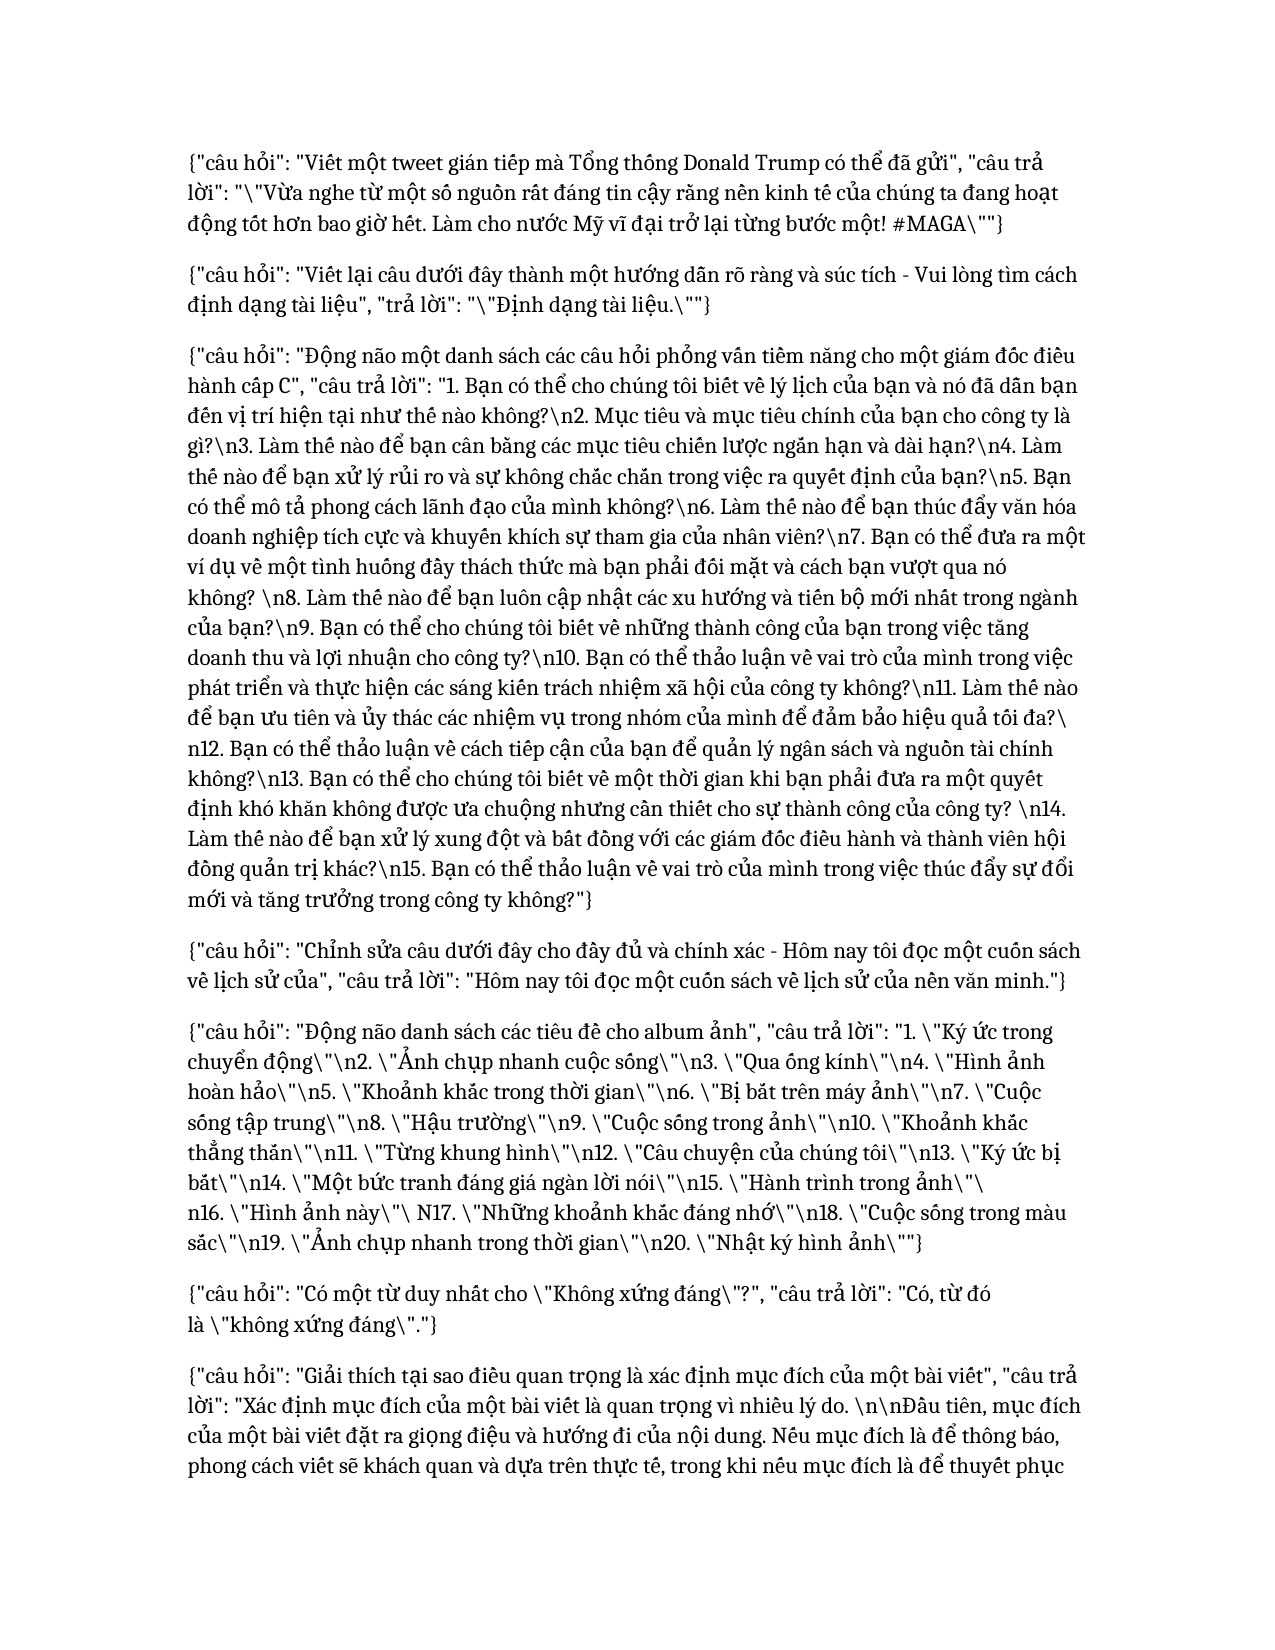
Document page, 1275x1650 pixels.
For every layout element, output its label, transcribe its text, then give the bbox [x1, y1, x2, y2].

text {"câu hỏi": "Viết lại câu dưới đây thành một hướng dẫn rõ ràng và súc tích - Vui lòng tìm cách định dạng tài liệu", "trả lời": "\"Định dạng tài liệu.\""} [187, 261, 1087, 318]
text {"câu hỏi": "Động não một danh sách các câu hỏi phỏng vấn tiềm năng cho một giám đốc điều hành cấp C", "câu trả lời": "1. Bạn có thể cho chúng tôi biết về lý lịch của bạn và nó đã dẫn bạn đến vị trí hiện tại như thế nào không?\n2. Mục tiêu và mục tiêu chính của bạn cho công ty là gì?\n3. Làm thế nào để bạn cân bằng các mục tiêu chiến lược ngắn hạn và dài hạn?\n4. Làm thế nào để bạn xử lý rủi ro và sự không chắc chắn trong việc ra quyết định của bạn?\n5. Bạn có thể mô tả phong cách lãnh đạo của mình không?\n6. Làm thế nào để bạn thúc đẩy văn hóa doanh nghiệp tích cực và khuyến khích sự tham gia của nhân viên?\n7. Bạn có thể đưa ra một ví dụ về một tình huống đầy thách thức mà bạn phải đối mặt và cách bạn vượt qua nó không? \n8. Làm thế nào để bạn luôn cập nhật các xu hướng và tiến bộ mới nhất trong ngành của bạn?\n9. Bạn có thể cho chúng tôi biết về những thành công của bạn trong việc tăng doanh thu và lợi nhuận cho công ty?\n10. Bạn có thể thảo luận về vai trò của mình trong việc phát triển và thực hiện các sáng kiến trách nhiệm xã hội của công ty không?\n11. Làm thế nào để bạn ưu tiên và ủy thác các nhiệm vụ trong nhóm của mình để đảm bảo hiệu quả tối đa?\n12. Bạn có thể thảo luận về cách tiếp cận của bạn để quản lý ngân sách và nguồn tài chính không?\n13. Bạn có thể cho chúng tôi biết về một thời gian khi bạn phải đưa ra một quyết định khó khăn không được ưa chuộng nhưng cần thiết cho sự thành công của công ty? \n14. Làm thế nào để bạn xử lý xung đột và bất đồng với các giám đốc điều hành và thành viên hội đồng quản trị khác?\n15. Bạn có thể thảo luận về vai trò của mình trong việc thúc đẩy sự đổi mới và tăng trưởng trong công ty không?"} [187, 343, 1087, 913]
text {"câu hỏi": "Có một từ duy nhất cho \"Không xứng đáng\"?", "câu trả lời": "Có, từ đó là \"không xứng đáng\"."} [187, 1281, 1087, 1338]
text {"câu hỏi": "Chỉnh sửa câu dưới đây cho đầy đủ và chính xác - Hôm nay tôi đọc một cuốn sách về lịch sử của", "câu trả lời": "Hôm nay tôi đọc một cuốn sách về lịch sử của nền văn minh."} [187, 937, 1087, 994]
text {"câu hỏi": "Động não danh sách các tiêu đề cho album ảnh", "câu trả lời": "1. \"Ký ức trong chuyển động\"\n2. \"Ảnh chụp nhanh cuộc sống\"\n3. \"Qua ống kính\"\n4. \"Hình ảnh hoàn hảo\"\n5. \"Khoảnh khắc trong thời gian\"\n6. \"Bị bắt trên máy ảnh\"\n7. \"Cuộc sống tập trung\"\n8. \"Hậu trường\"\n9. \"Cuộc sống trong ảnh\"\n10. \"Khoảnh khắc thẳng thắn\"\n11. \"Từng khung hình\"\n12. \"Câu chuyện của chúng tôi\"\n13. \"Ký ức bị bắt\"\n14. \"Một bức tranh đáng giá ngàn lời nói\"\n15. \"Hành trình trong ảnh\"\n16. \"Hình ảnh này\"\ N17. \"Những khoảnh khắc đáng nhớ\"\n18. \"Cuộc sống trong màu sắc\"\n19. \"Ảnh chụp nhanh trong thời gian\"\n20. \"Nhật ký hình ảnh\""} [187, 1019, 1087, 1257]
text {"câu hỏi": "Viết một tweet gián tiếp mà Tổng thống Donald Trump có thể đã gửi", "câu trả lời": "\"Vừa nghe từ một số nguồn rất đáng tin cậy rằng nền kinh tế của chúng ta đang hoạt động tốt hơn bao giờ hết. Làm cho nước Mỹ vĩ đại trở lại từng bước một! #MAGA\""} [187, 150, 1087, 237]
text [187, 1362, 1087, 1479]
